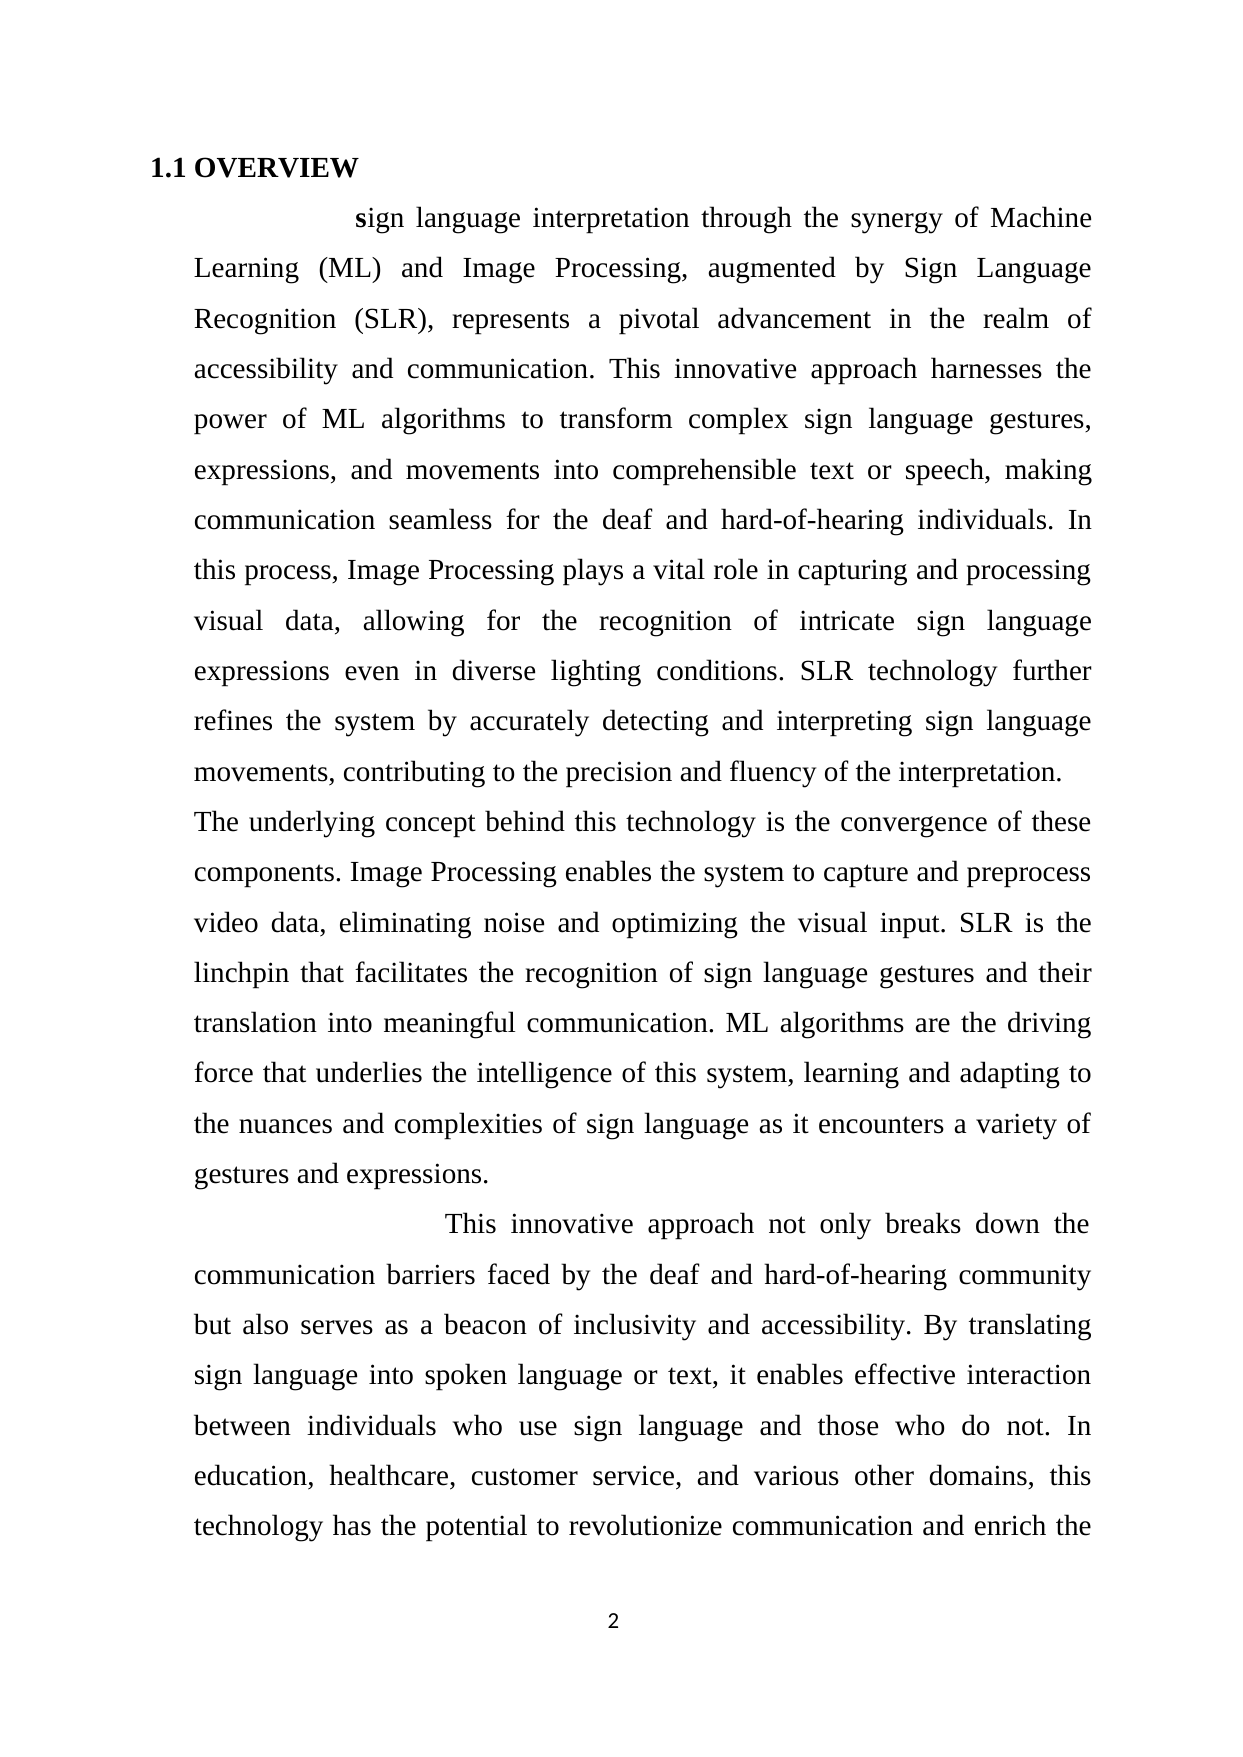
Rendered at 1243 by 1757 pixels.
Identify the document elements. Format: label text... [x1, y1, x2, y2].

text The underlying concept behind this technology is the convergence of these components. Image Processing enables the system to capture and preprocess video data, eliminating noise and optimizing the visual input. SLR is the linchpin that facilitates the recognition of sign language gestures and their translation into meaningful communication. ML algorithms are the driving force that underlies the intelligence of this system, learning and adapting to the nuances and complexities of sign language as it encounters a variety of gestures and expressions. [194, 804, 1093, 1190]
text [194, 1207, 1093, 1542]
list OVERVIEW [150, 150, 1093, 183]
text sign language interpretation through the synergy of Machine Learning (ML) and Image Processing, augmented by Sign Language Recognition (SLR), represents a pivotal advancement in the realm of accessibility and communication. This innovative approach harnesses the power of ML algorithms to transform complex sign language gestures, expressions, and movements into comprehensible text or speech, making communication seamless for the deaf and hard-of-hearing individuals. In this process, Image Processing plays a vital role in capturing and processing visual data, allowing for the recognition of intricate sign language expressions even in diverse lighting conditions. SLR technology further refines the system by accurately detecting and interpreting sign language movements, contributing to the precision and fluency of the interpretation. [194, 200, 1093, 787]
